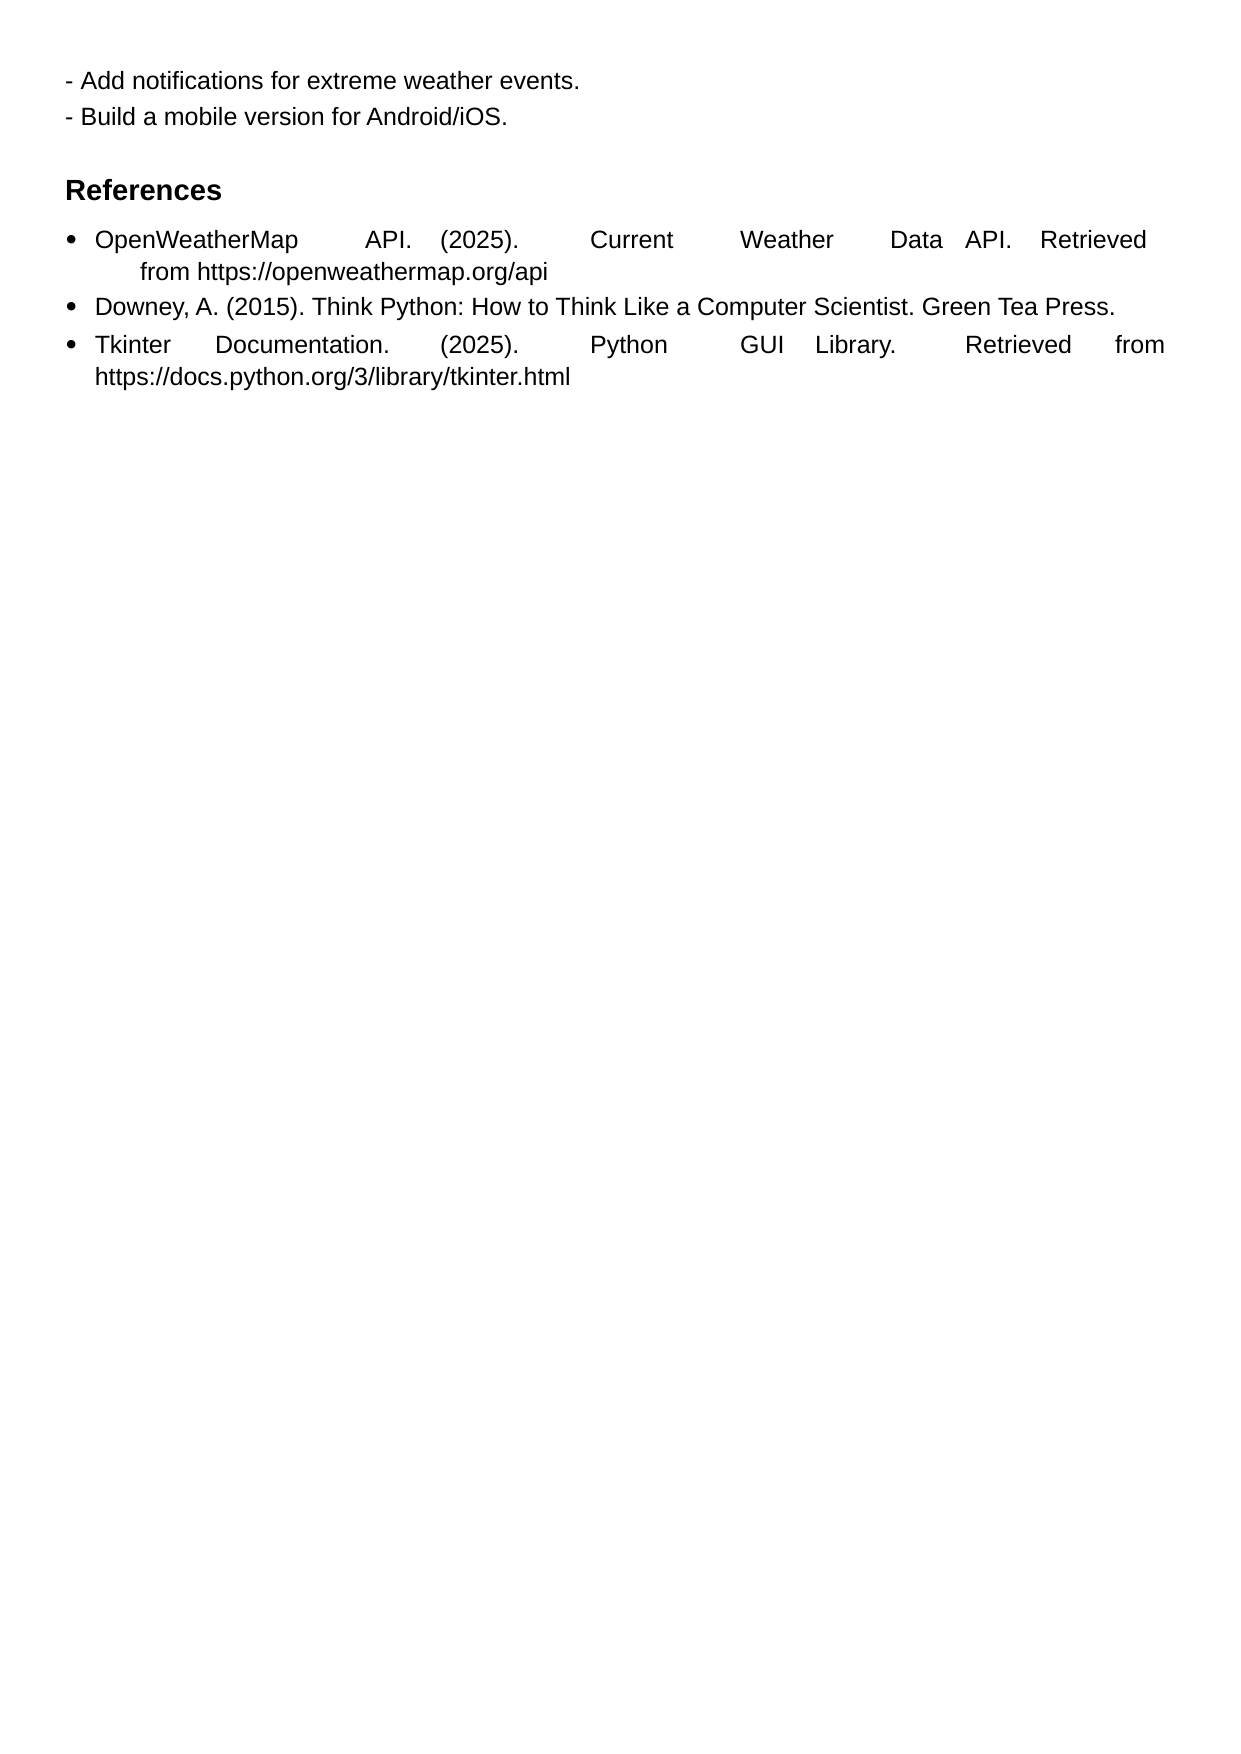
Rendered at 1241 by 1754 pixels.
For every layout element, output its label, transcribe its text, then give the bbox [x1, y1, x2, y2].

list OpenWeatherMap API. (2025). Current Weather Data API. Retrieved from https://openweathermap.org/api [67, 225, 1175, 286]
list Tkinter Documentation. (2025). Python GUI Library. Retrieved from https://docs.python.org/3/library/tkinter.html [67, 330, 1175, 390]
list Build a mobile version for Android/iOS. [65, 101, 1175, 130]
list Add notifications for extreme weather events. [65, 66, 1175, 95]
subtitle References [65, 173, 1175, 207]
list Downey, A. (2015). Think Python: How to Think Like a Computer Scientist. Green Tea Press. [67, 292, 1175, 321]
